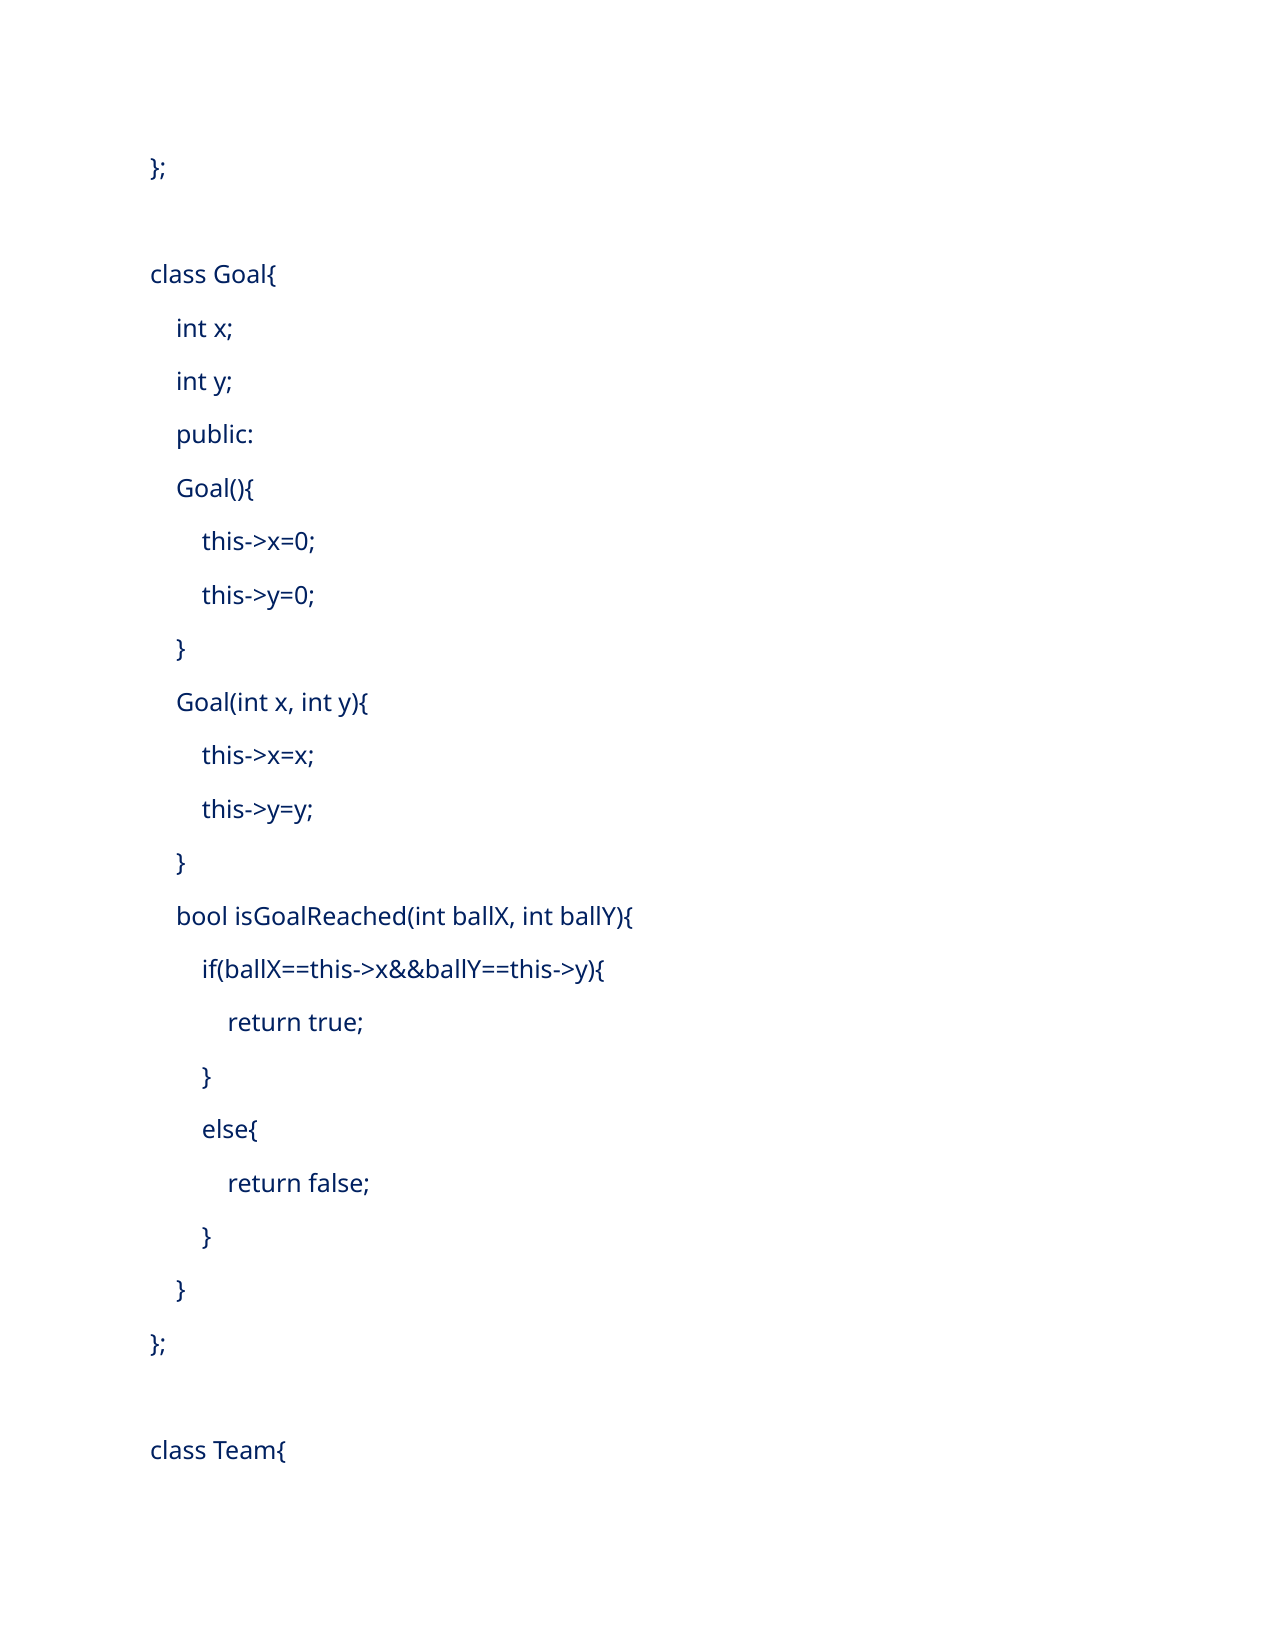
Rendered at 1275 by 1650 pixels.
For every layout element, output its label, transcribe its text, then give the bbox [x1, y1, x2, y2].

text } [150, 1219, 1125, 1253]
text this->y=0; [150, 577, 1125, 612]
text return false; [150, 1165, 1125, 1199]
text }; [150, 150, 1125, 184]
text }; [150, 1326, 1125, 1360]
text int x; [150, 310, 1125, 344]
text this->x=0; [150, 524, 1125, 558]
text if(ballX==this->x&&ballY==this->y){ [150, 952, 1125, 986]
text } [150, 631, 1125, 665]
text public: [150, 417, 1125, 451]
text else{ [150, 1112, 1125, 1146]
text class Team{ [150, 1432, 1125, 1467]
text this->y=y; [150, 791, 1125, 825]
text class Goal{ [150, 257, 1125, 291]
text this->x=x; [150, 738, 1125, 772]
text } [150, 1272, 1125, 1306]
text int y; [150, 364, 1125, 398]
text } [150, 1058, 1125, 1092]
text Goal(int x, int y){ [150, 684, 1125, 718]
text } [150, 845, 1125, 879]
text return true; [150, 1005, 1125, 1039]
text bool isGoalReached(int ballX, int ballY){ [150, 898, 1125, 932]
text Goal(){ [150, 471, 1125, 505]
